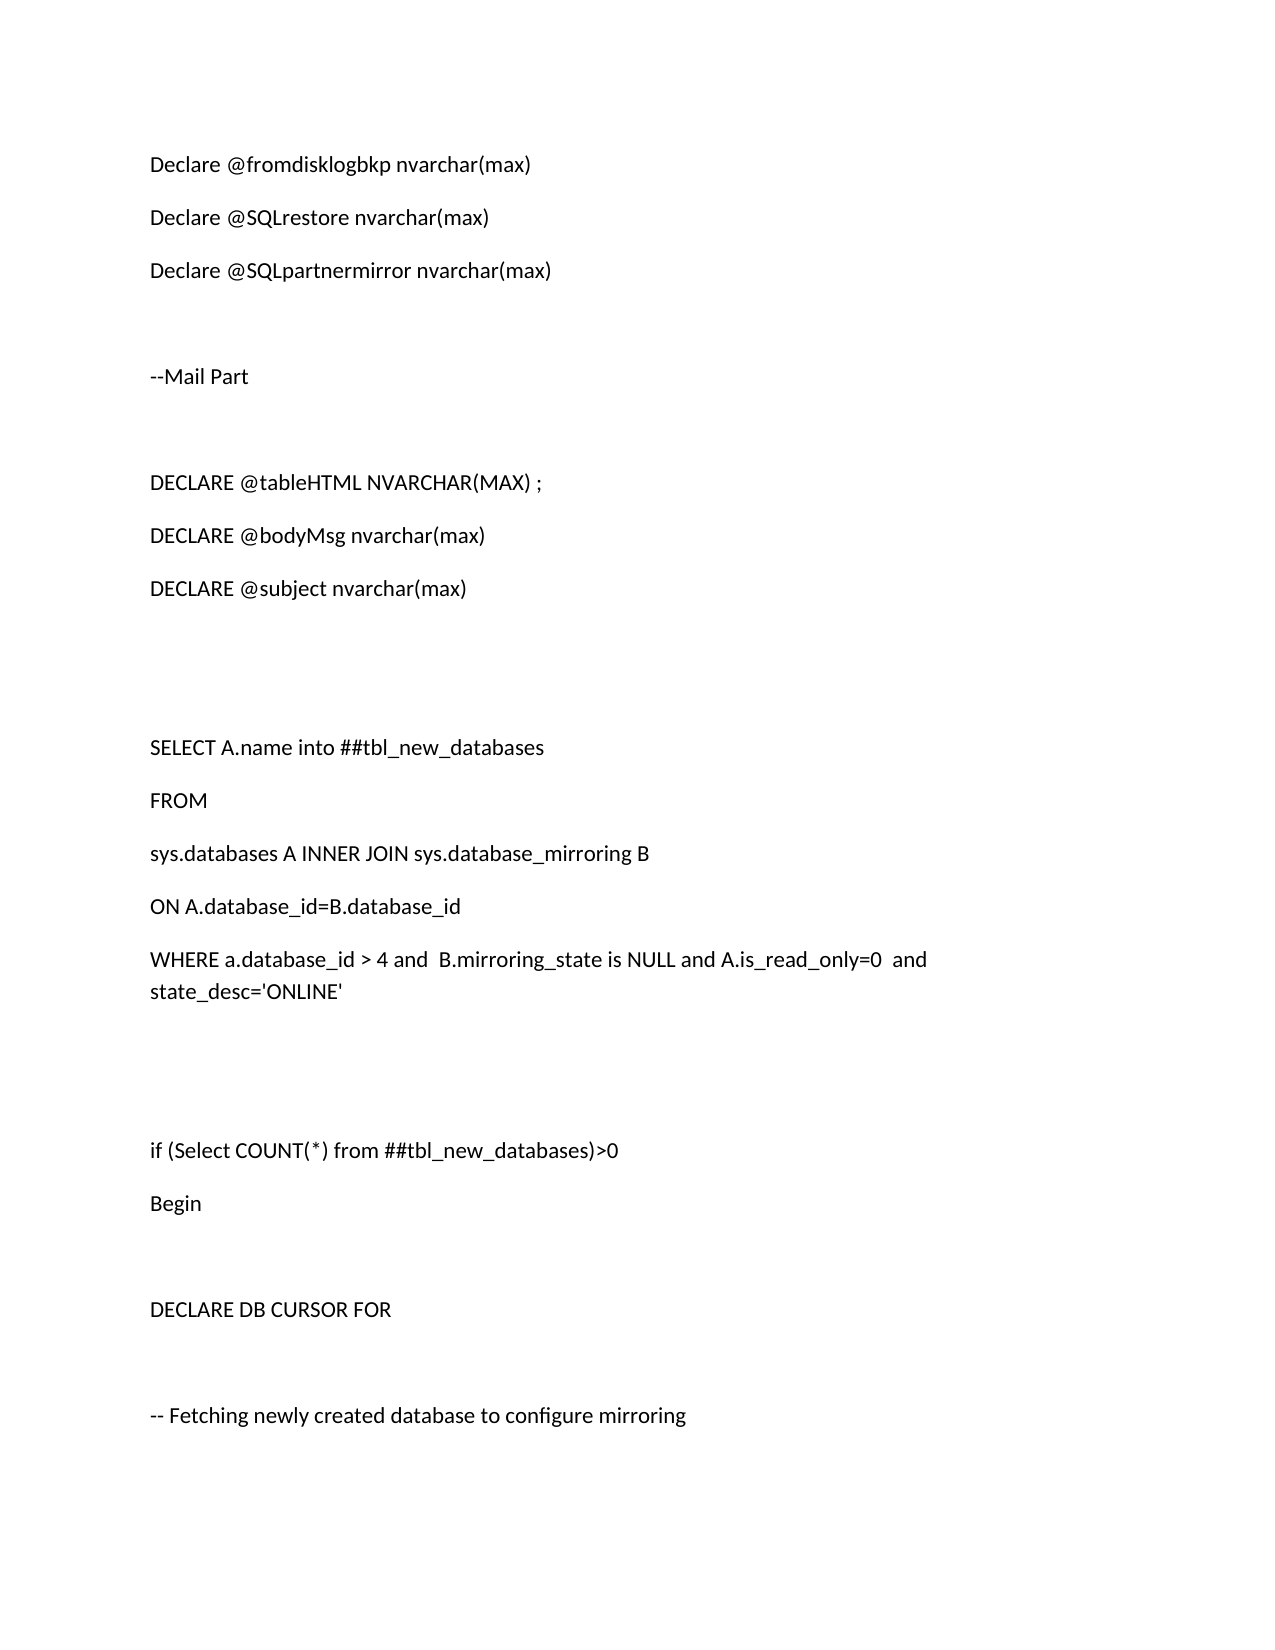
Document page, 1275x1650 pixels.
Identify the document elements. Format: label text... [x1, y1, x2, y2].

text Begin [150, 1189, 1125, 1218]
text Declare @SQLrestore nvarchar(max) [150, 203, 1125, 231]
text DECLARE @subject nvarchar(max) [150, 574, 1125, 602]
text FROM [150, 786, 1125, 814]
text SELECT A.name into ##tbl_new_databases [150, 733, 1125, 761]
text WHERE a.database_id > 4 and B.mirroring_state is NULL and A.is_read_only=0 and state_desc='ONLINE' [150, 945, 1125, 1006]
text Declare @SQLpartnermirror nvarchar(max) [150, 256, 1125, 284]
text if (Select COUNT(*) from ##tbl_new_databases)>0 [150, 1137, 1125, 1164]
text DECLARE DB CURSOR FOR [150, 1296, 1125, 1324]
text sys.databases A INNER JOIN sys.database_mirroring B [150, 839, 1125, 867]
text Declare @fromdisklogbkp nvarchar(max) [150, 150, 1125, 178]
text ON A.database_id=B.database_id [150, 892, 1125, 920]
text --Mail Part [150, 362, 1125, 390]
text DECLARE @bodyMsg nvarchar(max) [150, 521, 1125, 549]
text DECLARE @tableHTML NVARCHAR(MAX) ; [150, 468, 1125, 496]
text -- Fetching newly created database to configure mirroring [150, 1402, 1125, 1430]
